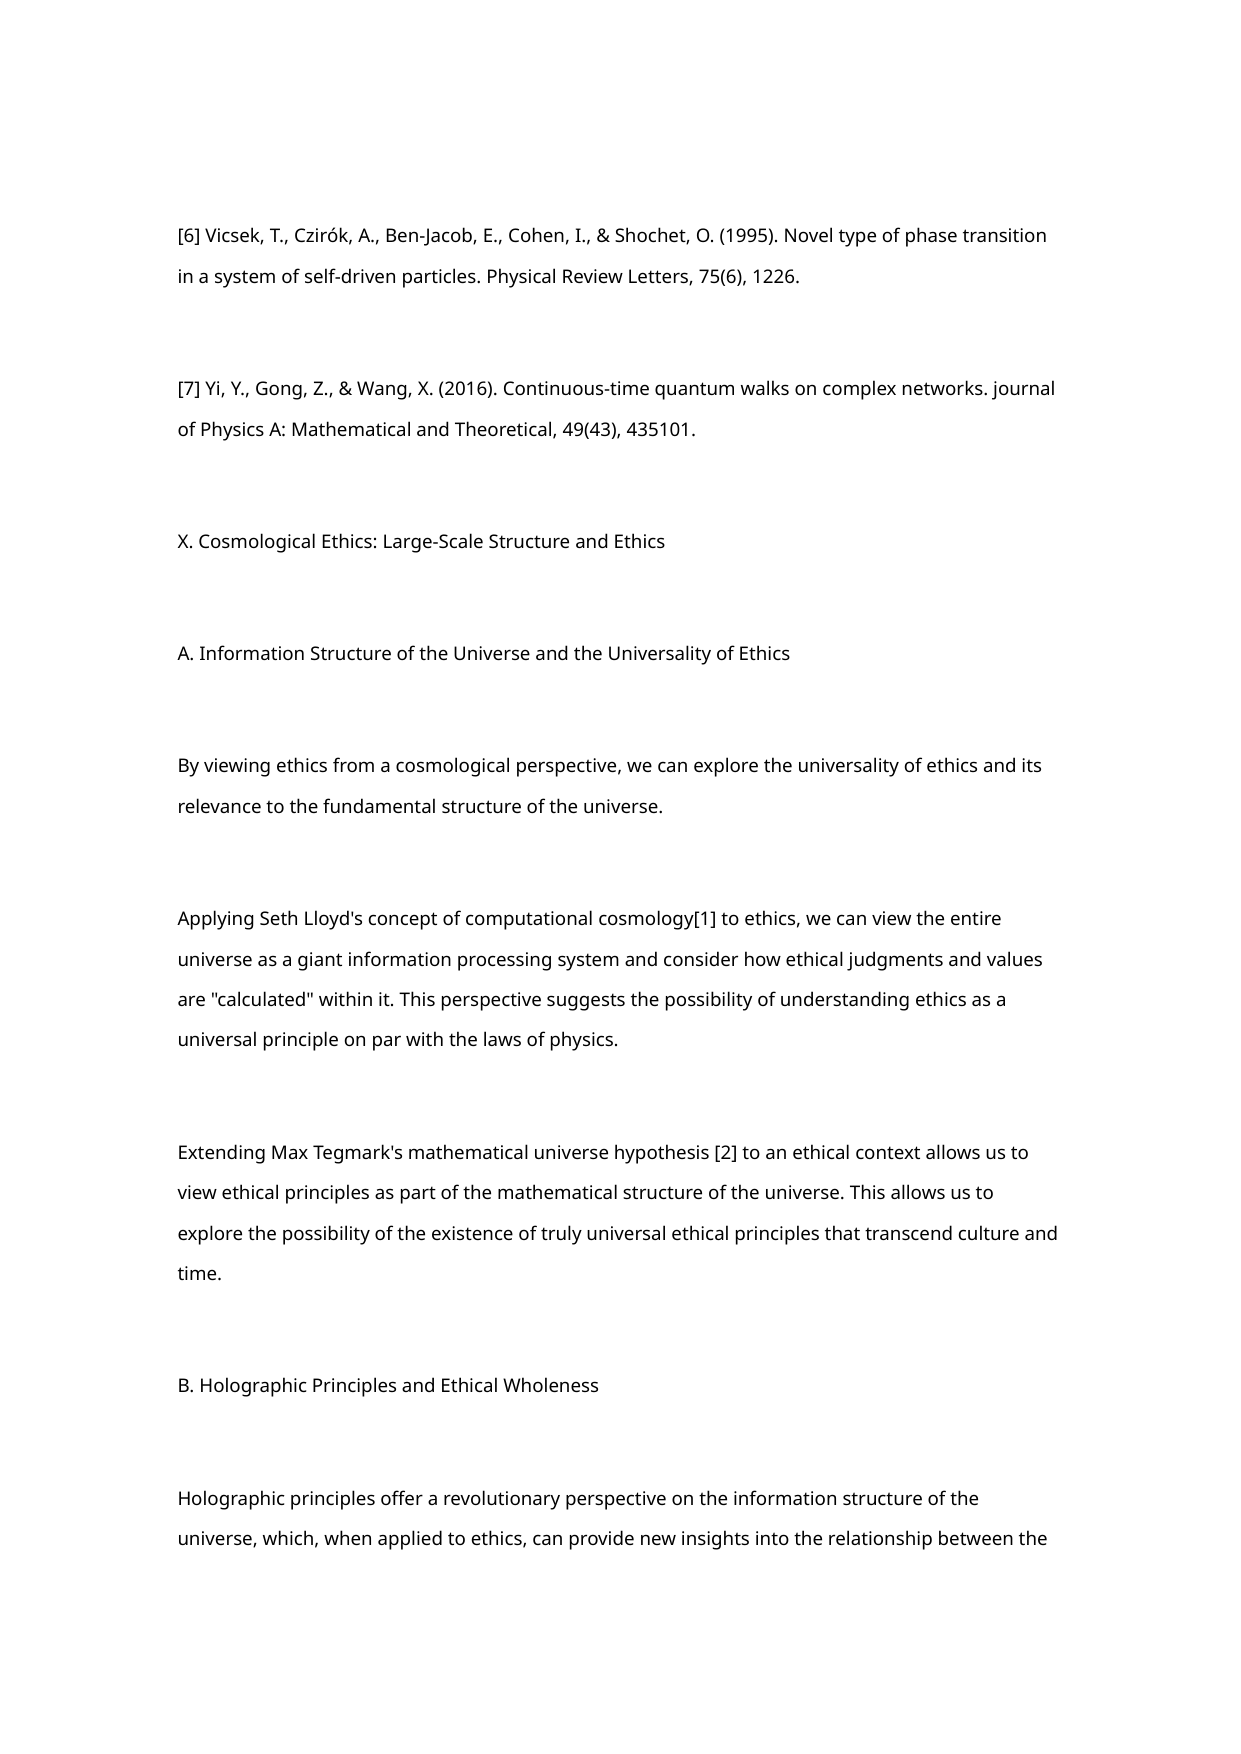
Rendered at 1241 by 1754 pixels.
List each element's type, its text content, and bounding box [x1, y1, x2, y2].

text [7] Yi, Y., Gong, Z., & Wang, X. (2016). Continuous-time quantum walks on complex networks. journal of Physics A: Mathematical and Theoretical, 49(43), 435101. [177, 369, 1063, 447]
text [6] Vicsek, T., Czirók, A., Ben-Jacob, E., Cohen, I., & Shochet, O. (1995). Novel type of phase transition in a system of self-driven particles. Physical Review Letters, 75(6), 1226. [177, 217, 1063, 295]
text A. Information Structure of the Universe and the Universality of Ethics [177, 634, 1063, 672]
text Applying Seth Lloyd's concept of computational cosmology[1] to ethics, we can view the entire universe as a giant information processing system and consider how ethical judgments and values are "calculated" within it. This perspective suggests the possibility of understanding ethics as a universal principle on par with the laws of physics. [177, 899, 1063, 1058]
text B. Holographic Principles and Ethical Wholeness [177, 1367, 1063, 1404]
text Extending Max Tegmark's mathematical universe hypothesis [2] to an ethical context allows us to view ethical principles as part of the mathematical structure of the universe. This allows us to explore the possibility of the existence of truly universal ethical principles that transcend culture and time. [177, 1133, 1063, 1292]
text X. Cosmological Ethics: Large-Scale Structure and Ethics [177, 522, 1063, 560]
text By viewing ethics from a cosmological perspective, we can explore the universality of ethics and its relevance to the fundamental structure of the universe. [177, 747, 1063, 825]
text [177, 1479, 1063, 1557]
